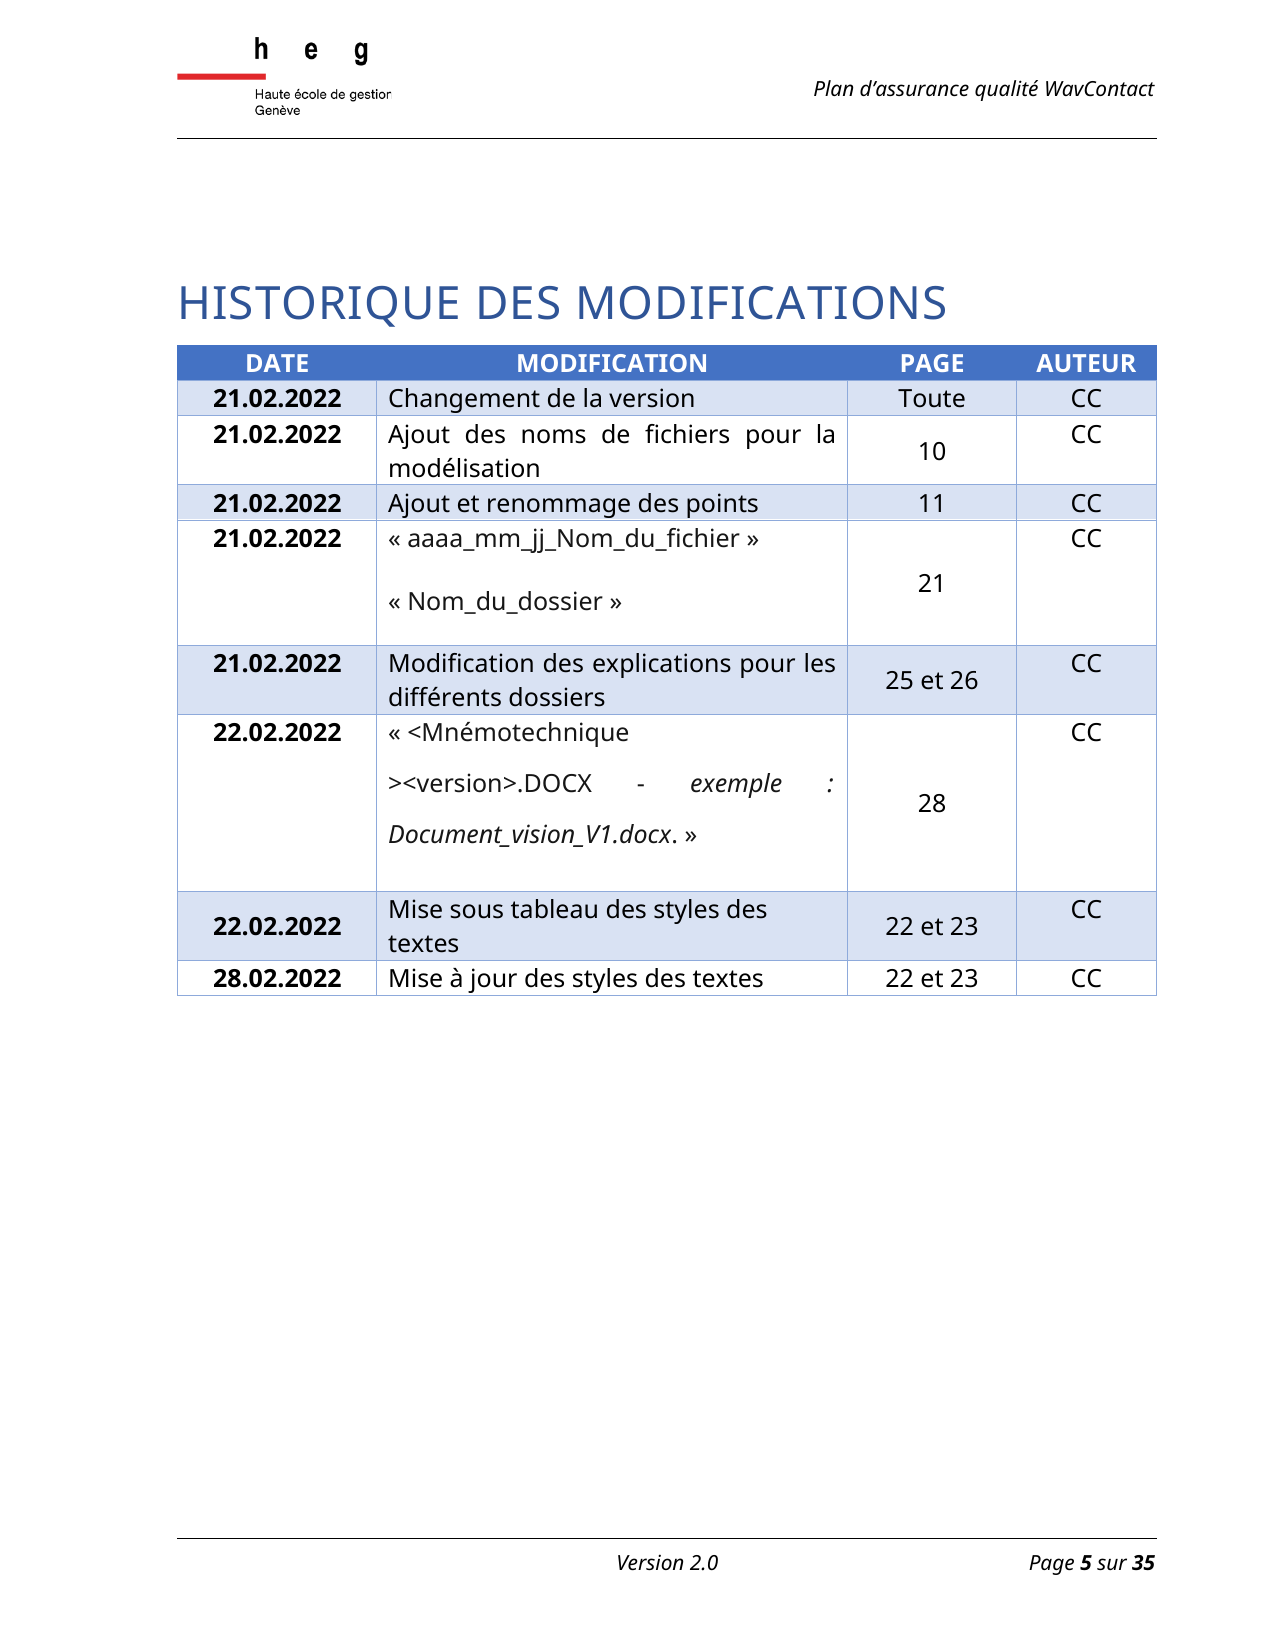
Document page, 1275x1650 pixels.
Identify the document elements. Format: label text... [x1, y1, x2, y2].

table_cell 28.02.2022 [178, 961, 376, 995]
table_cell 28 [848, 715, 1016, 891]
table_cell 22 et 23 [848, 892, 1016, 960]
table_cell 22 et 23 [848, 961, 1016, 995]
table_cell Mise à jour des styles des textes [377, 961, 847, 995]
table_cell 21.02.2022 [178, 521, 376, 645]
table_cell 21.02.2022 [178, 416, 376, 484]
table_cell Modification des explications pour les différents dossiers [377, 646, 847, 714]
table_cell 21.02.2022 [178, 381, 376, 415]
table_cell CC [1017, 715, 1156, 891]
table_cell CC [1017, 961, 1156, 995]
table_cell 10 [848, 416, 1016, 484]
table_cell CC [1017, 521, 1156, 645]
picture [177, 35, 392, 116]
table_cell CC [1017, 381, 1156, 415]
table_cell 21 [848, 521, 1016, 645]
table_header PAGE [848, 346, 1016, 380]
table_cell 22.02.2022 [178, 892, 376, 960]
table_cell 22.02.2022 [178, 715, 376, 891]
subtitle Historique des modifications [177, 270, 1157, 332]
table_cell 25 et 26 [848, 646, 1016, 714]
table_cell « <Mnémotechnique ><version>.DOCX - exemple : Document_vision_V1.docx. » [377, 715, 847, 891]
table_cell 21.02.2022 [178, 646, 376, 714]
table_cell CC [1017, 485, 1156, 519]
table_cell Ajout des noms de fichiers pour la modélisation [377, 416, 847, 484]
table_cell 21.02.2022 [178, 485, 376, 519]
table_cell Ajout et renommage des points [377, 485, 847, 519]
table_cell 11 [848, 485, 1016, 519]
table_cell CC [1017, 646, 1156, 714]
table_header DATE [178, 346, 376, 380]
table_cell CC [1017, 416, 1156, 484]
table_cell « aaaa_mm_jj_Nom_du_fichier » « Nom_du_dossier » [377, 521, 847, 645]
table_cell CC [1017, 892, 1156, 960]
table_header AUTEUR [1017, 346, 1156, 380]
table_cell Mise sous tableau des styles des textes [377, 892, 847, 960]
table_cell Changement de la version [377, 381, 847, 415]
table_header MODIFICATION [377, 346, 847, 380]
table_cell Toute [848, 381, 1016, 415]
